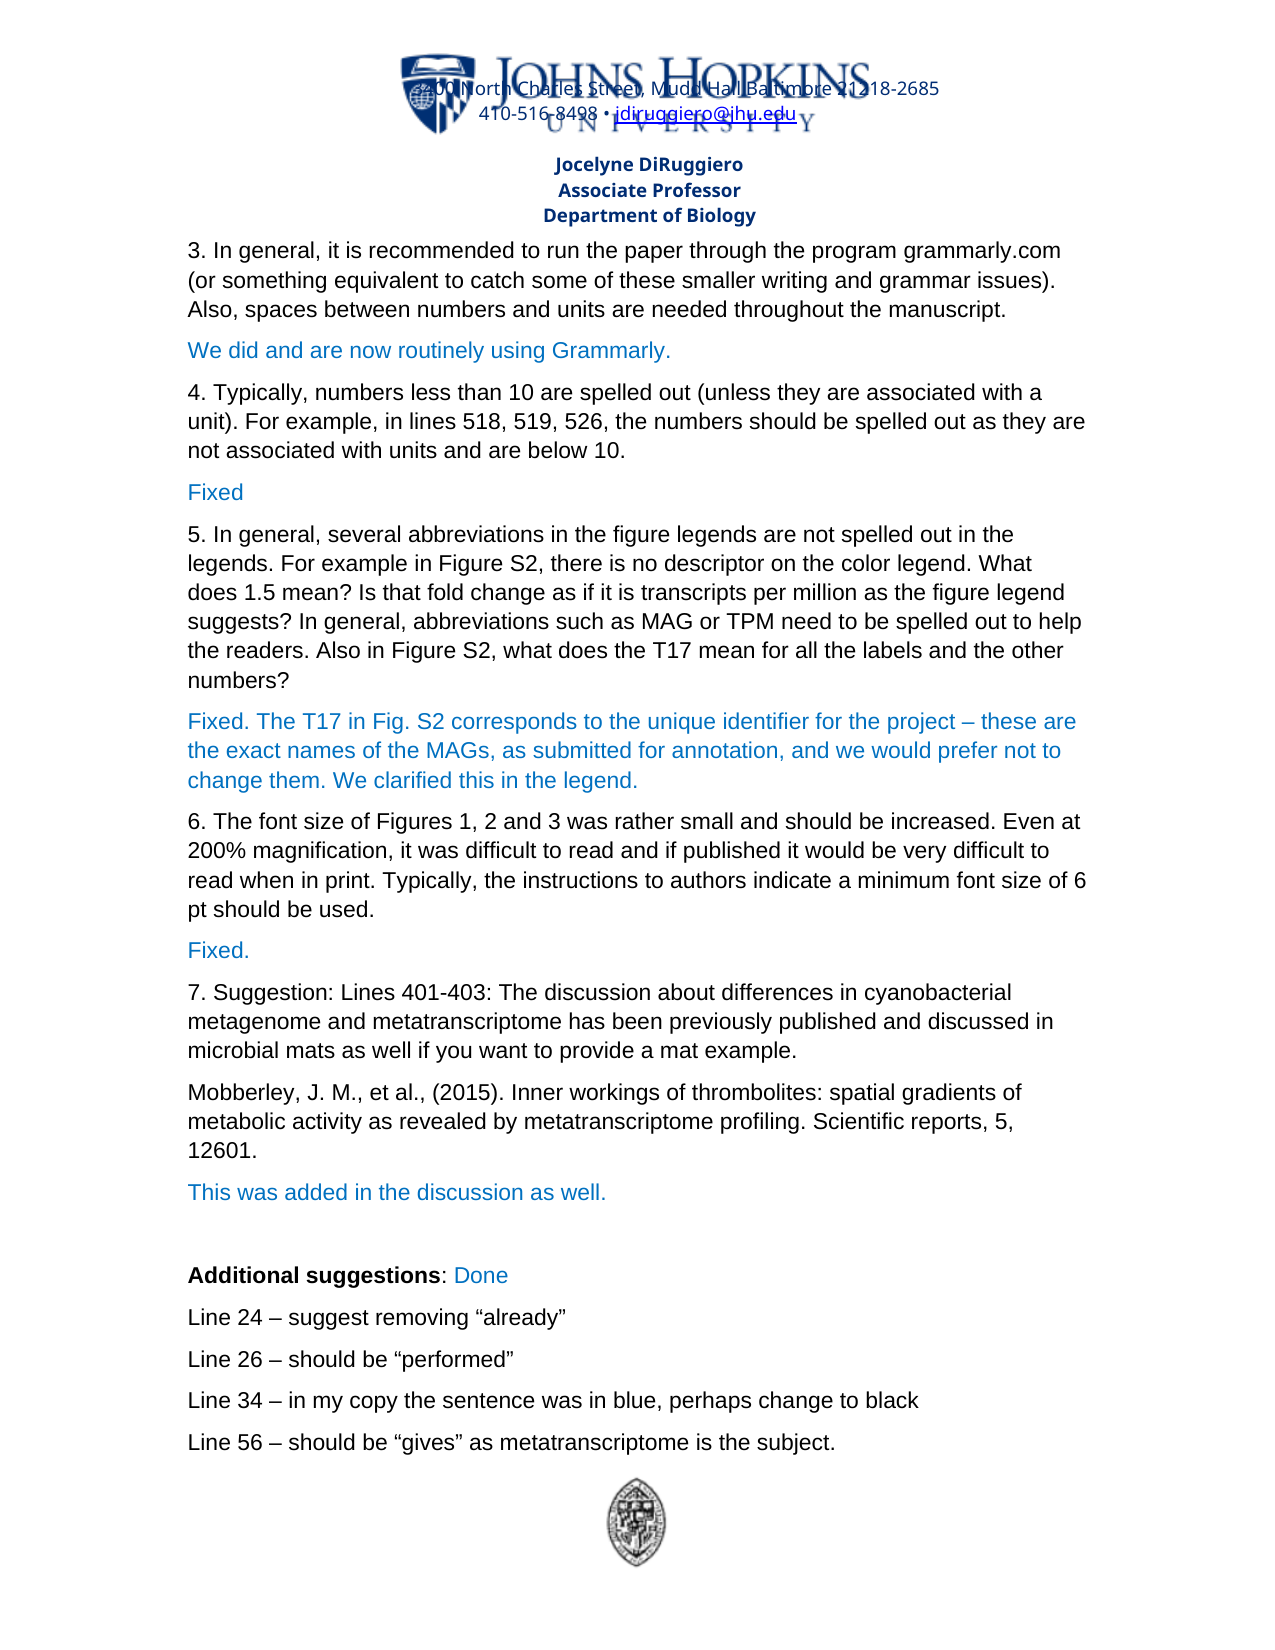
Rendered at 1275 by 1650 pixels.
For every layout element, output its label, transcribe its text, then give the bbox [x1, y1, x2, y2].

text Mobberley, J. M., et al., (2015). Inner workings of thrombolites: spatial gradients of metabolic activity as revealed by metatranscriptome profiling. Scientific reports, 5, 12601. [187, 1077, 1087, 1165]
text This was added in the discussion as well. [187, 1177, 1087, 1206]
picture [593, 1462, 682, 1575]
text Line 34 – in my copy the sentence was in blue, perhaps change to black [187, 1386, 1087, 1415]
text Line 24 – suggest removing “already” [187, 1302, 1087, 1331]
text Line 26 – should be “performed” [187, 1344, 1087, 1373]
text Fixed [187, 477, 1087, 506]
text 3. In general, it is recommended to run the paper through the program grammarly.com (or something equivalent to catch some of these smaller writing and grammar issues). Also, spaces between numbers and units are needed throughout the manuscript. [187, 152, 1087, 323]
text 5. In general, several abbreviations in the figure legends are not spelled out in the legends. For example in Figure S2, there is no descriptor on the color legend. What does 1.5 mean? Is that fold change as if it is transcripts per million as the figure legend suggests? In general, abbreviations such as MAG or TPM need to be spelled out to help the readers. Also in Figure S2, what does the T17 mean for all the labels and the other numbers? [187, 519, 1087, 694]
text Additional suggestions: Done [187, 1261, 1087, 1290]
text 6. The font size of Figures 1, 2 and 3 was rather small and should be increased. Even at 200% magnification, it was difficult to read and if published it would be very difficult to read when in print. Typically, the instructions to authors indicate a minimum font size of 6 pt should be used. [187, 806, 1087, 923]
text Fixed. [187, 936, 1087, 965]
text We did and are now routinely using Grammarly. [187, 336, 1087, 365]
text 7. Suggestion: Lines 401-403: The discussion about differences in cyanobacterial metagenome and metatranscriptome has been previously published and discussed in microbial mats as well if you want to provide a mat example. [187, 977, 1087, 1065]
text Line 56 – should be “gives” as metatranscriptome is the subject. [187, 1427, 1087, 1456]
text Fixed. The T17 in Fig. S2 corresponds to the unique identifier for the project – these are the exact names of the MAGs, as submitted for annotation, and we would prefer not to change them. We clarified this in the legend. [187, 706, 1087, 794]
text 4. Typically, numbers less than 10 are spelled out (unless they are associated with a unit). For example, in lines 518, 519, 526, the numbers should be spelled out as they are not associated with units and are below 10. [187, 377, 1087, 465]
